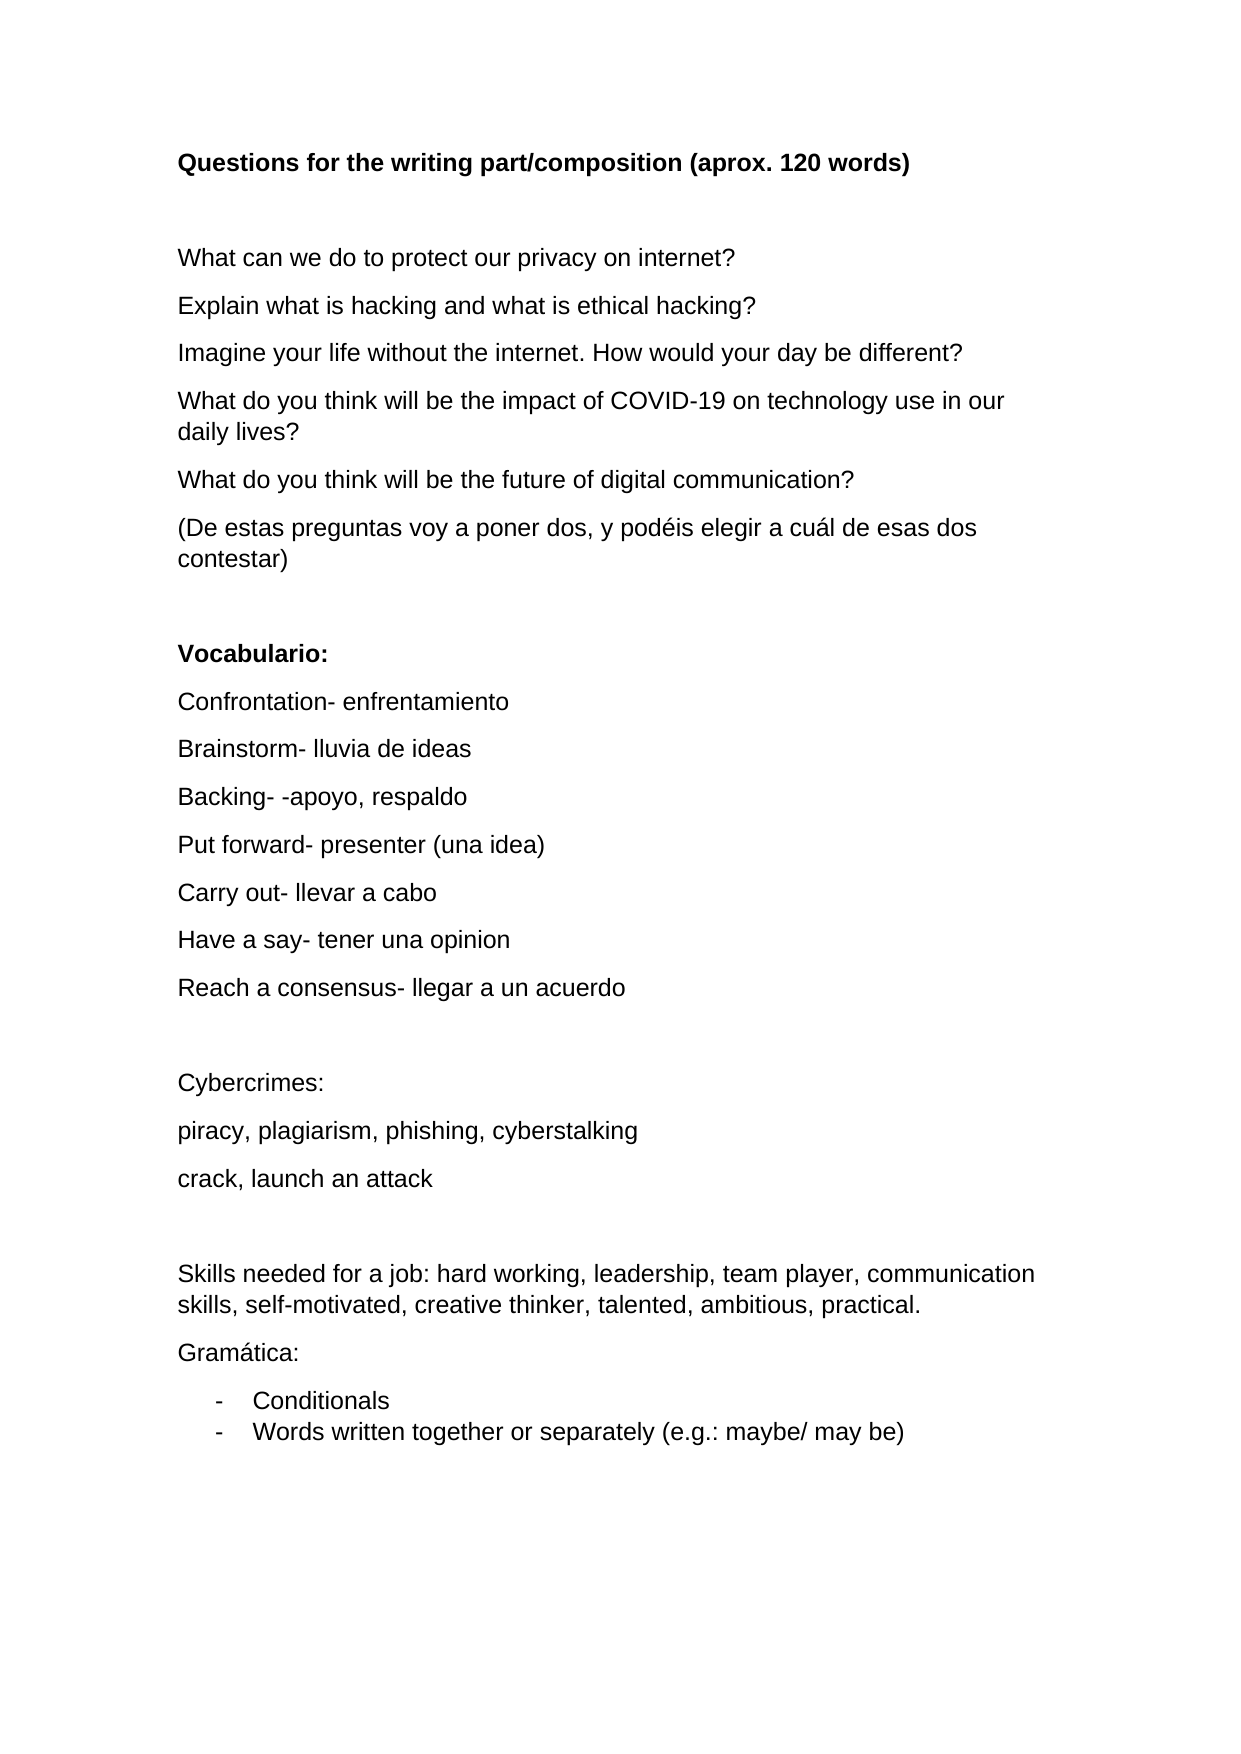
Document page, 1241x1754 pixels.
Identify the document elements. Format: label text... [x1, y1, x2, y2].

text What do you think will be the future of digital communication? [177, 465, 1063, 494]
text What can we do to protect our privacy on internet? [177, 243, 1063, 272]
text Imagine your life without the internet. How would your day be different? [177, 338, 1063, 367]
text Questions for the writing part/composition (aprox. 120 words) [177, 148, 1063, 176]
text Put forward- presenter (una idea) [177, 830, 1063, 859]
text Skills needed for a job: hard working, leadership, team player, communication skills, self-motivated, creative thinker, talented, ambitious, practical. [177, 1259, 1063, 1319]
text Backing- -apoyo, respaldo [177, 782, 1063, 811]
text piracy, plagiarism, phishing, cyberstalking [177, 1116, 1063, 1145]
text Brainstorm- lluvia de ideas [177, 734, 1063, 763]
text What do you think will be the impact of COVID-19 on technology use in our daily lives? [177, 386, 1063, 446]
text (De estas preguntas voy a poner dos, y podéis elegir a cuál de esas dos contestar) [177, 513, 1063, 572]
text Cybercrimes: [177, 1068, 1063, 1097]
text Gramática: [177, 1338, 1063, 1367]
text Explain what is hacking and what is ethical hacking? [177, 291, 1063, 319]
list Conditionals [215, 1386, 1063, 1414]
text Carry out- llevar a cabo [177, 878, 1063, 906]
list Words written together or separately (e.g.: maybe/ may be) [215, 1417, 1063, 1446]
text crack, launch an attack [177, 1164, 1063, 1193]
text Confrontation- enfrentamiento [177, 687, 1063, 716]
text Vocabulario: [177, 639, 1063, 668]
text Reach a consensus- llegar a un acuerdo [177, 973, 1063, 1002]
text Have a say- tener una opinion [177, 925, 1063, 954]
